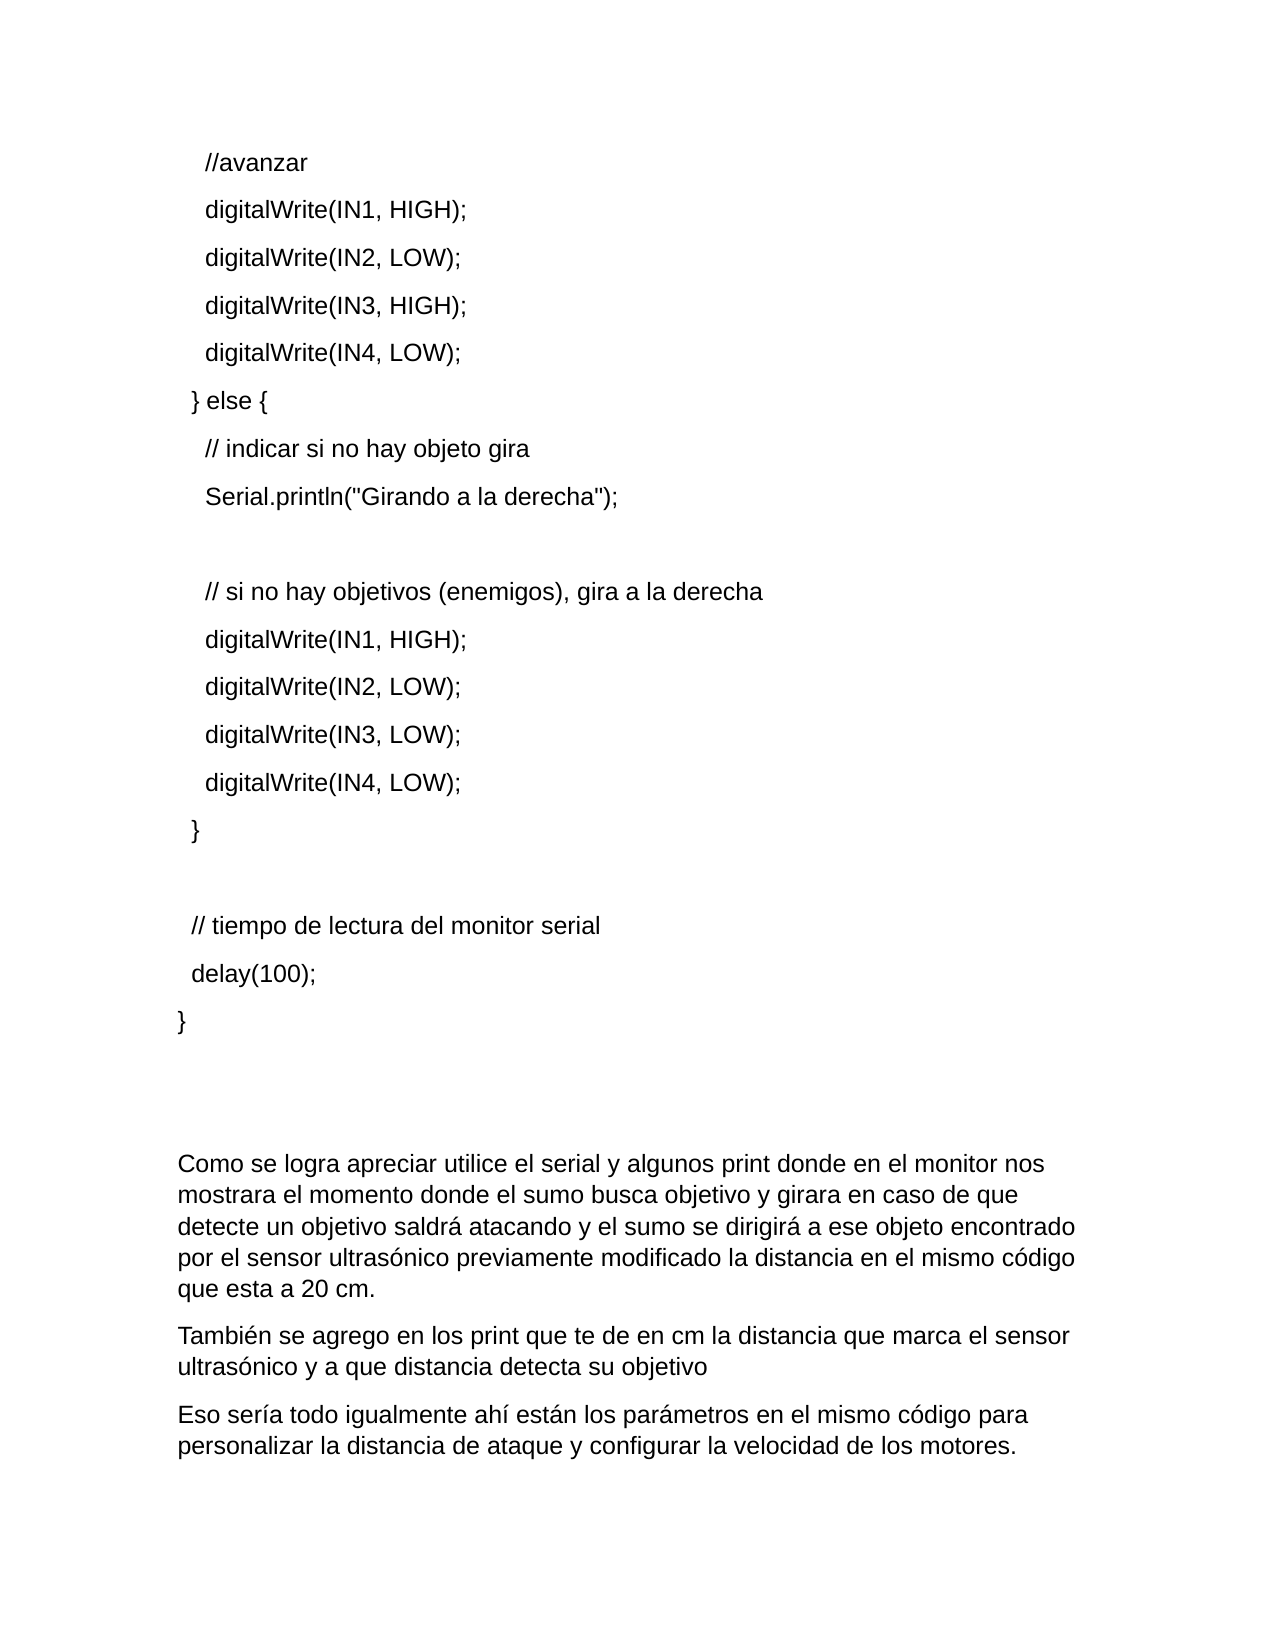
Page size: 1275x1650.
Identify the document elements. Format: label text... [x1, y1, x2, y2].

text digitalWrite(IN1, HIGH); [177, 625, 1098, 653]
text digitalWrite(IN2, LOW); [177, 243, 1098, 272]
text } else { [177, 386, 1098, 415]
text Como se logra apreciar utilice el serial y algunos print donde en el monitor nos mostrara el momento donde el sumo busca objetivo y girara en caso de que detecte un objetivo saldrá atacando y el sumo se dirigirá a ese objeto encontrado por el sensor ultrasónico previamente modificado la distancia en el mismo código que esta a 20 cm. [177, 1149, 1098, 1302]
text digitalWrite(IN4, LOW); [177, 768, 1098, 797]
text digitalWrite(IN2, LOW); [177, 672, 1098, 701]
text Serial.println("Girando a la derecha"); [177, 482, 1098, 510]
text // indicar si no hay objeto gira [177, 434, 1098, 463]
text digitalWrite(IN1, HIGH); [177, 195, 1098, 224]
text //avanzar [177, 148, 1098, 176]
text } [177, 1006, 1098, 1035]
text Eso sería todo igualmente ahí están los parámetros en el mismo código para personalizar la distancia de ataque y configurar la velocidad de los motores. [177, 1400, 1098, 1460]
text digitalWrite(IN3, HIGH); [177, 291, 1098, 319]
text // tiempo de lectura del monitor serial [177, 911, 1098, 940]
text // si no hay objetivos (enemigos), gira a la derecha [177, 577, 1098, 606]
text digitalWrite(IN4, LOW); [177, 338, 1098, 367]
text También se agrego en los print que te de en cm la distancia que marca el sensor ultrasónico y a que distancia detecta su objetivo [177, 1321, 1098, 1381]
text delay(100); [177, 959, 1098, 987]
text } [177, 816, 1098, 844]
text digitalWrite(IN3, LOW); [177, 720, 1098, 749]
